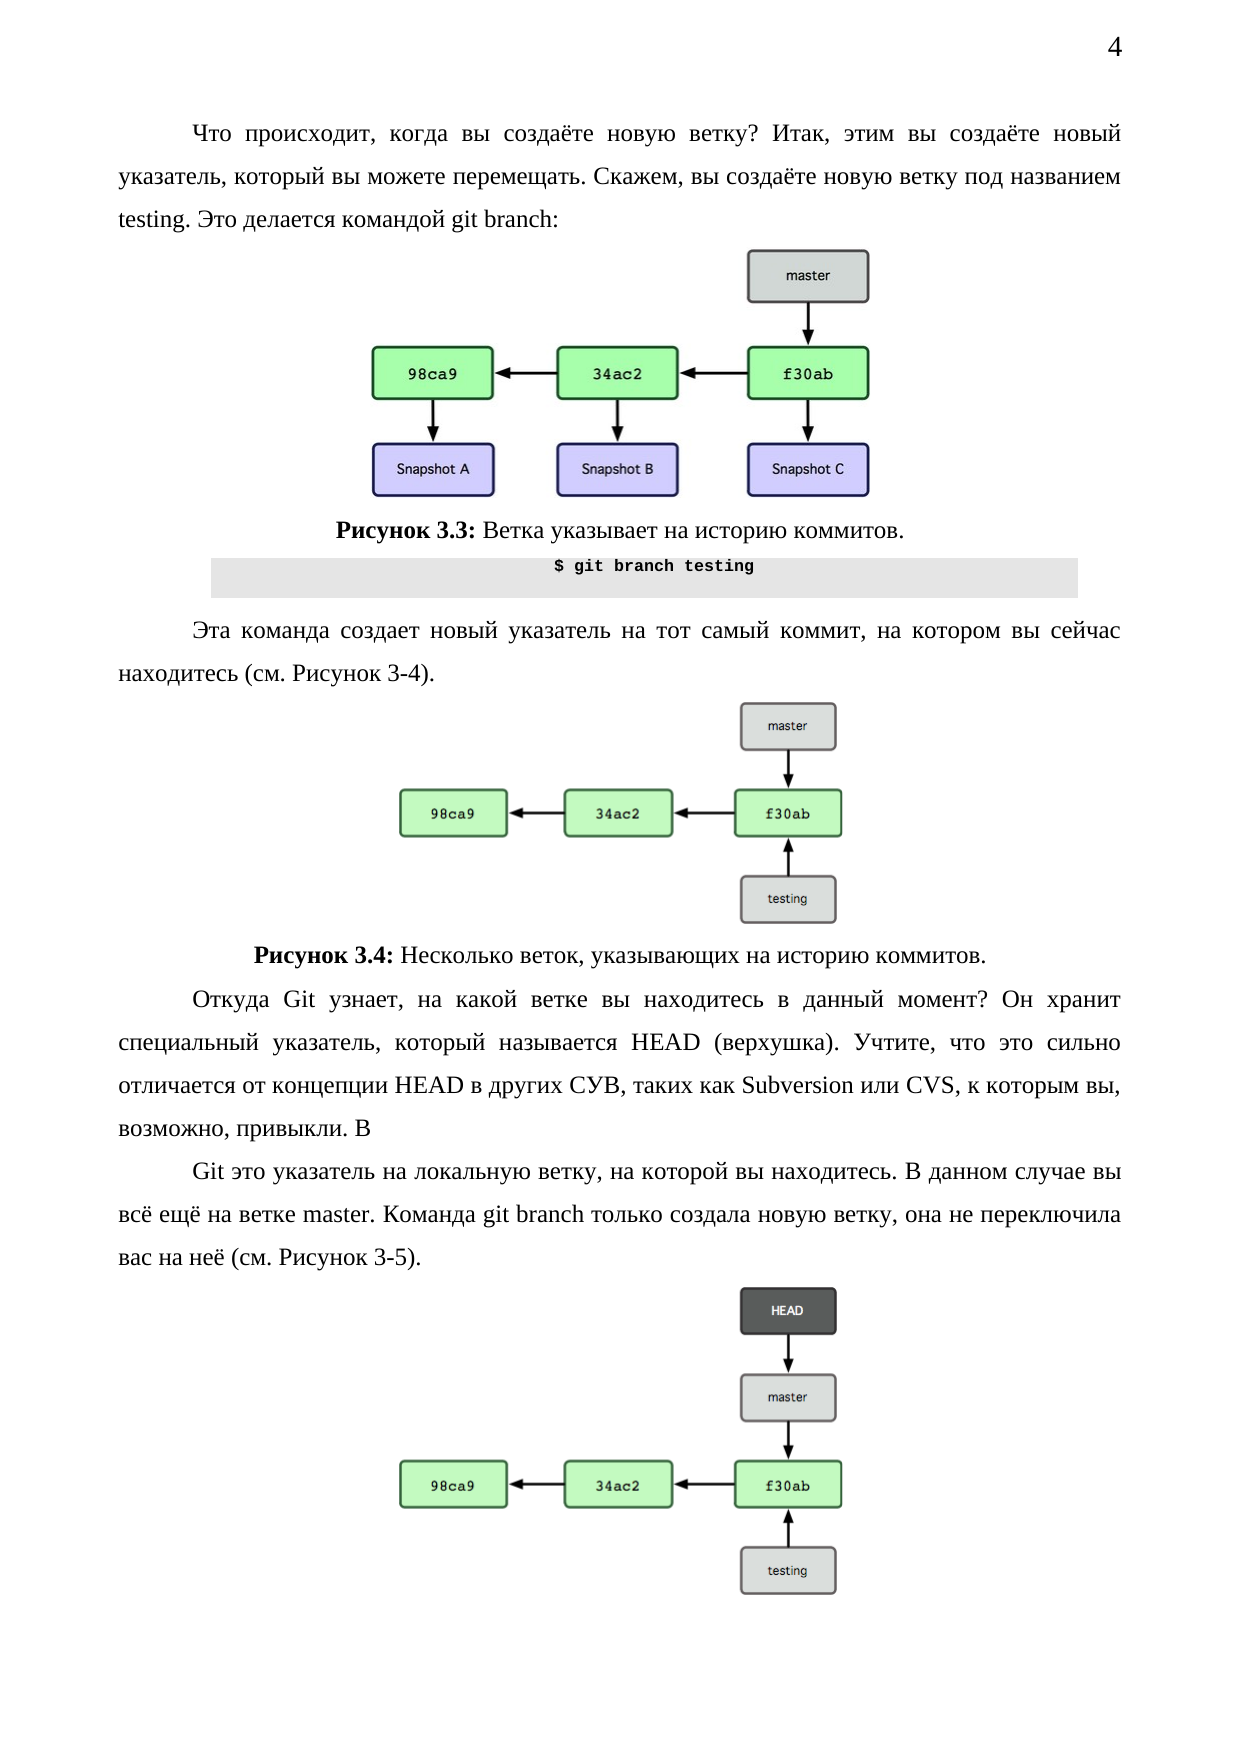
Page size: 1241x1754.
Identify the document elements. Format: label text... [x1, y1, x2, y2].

picture [397, 1285, 843, 1596]
text Рисунок 3.3: Ветка указывает на историю коммитов. [118, 515, 1122, 543]
text Откуда Git узнает, на какой ветке вы находитесь в данный момент? Он хранит специальный указатель, который называется HEAD (верхушка). Учтите, что это сильно отличается от концепции HEAD в других СУВ, таких как Subversion или CVS, к которым вы, возможно, привыкли. В [118, 984, 1122, 1142]
picture [370, 247, 871, 498]
picture [397, 701, 843, 924]
text Эта команда создает новый указатель на тот самый коммит, на котором вы сейчас находитесь (см. Рисунок 3-4). [118, 615, 1122, 687]
text Рисунок 3.4: Несколько веток, указывающих на историю коммитов. [118, 941, 1122, 969]
text Git это указатель на локальную ветку, на которой вы находитесь. В данном случае вы всё ещё на ветке master. Команда git branch только создала новую ветку, она не переключила вас на неё (см. Рисунок 3-5). [118, 1156, 1122, 1271]
text Что происходит, когда вы создаёте новую ветку? Итак, этим вы создаёте новый указатель, который вы можете перемещать. Скажем, вы создаёте новую ветку под названием testing. Это делается командой git branch: [118, 118, 1122, 233]
